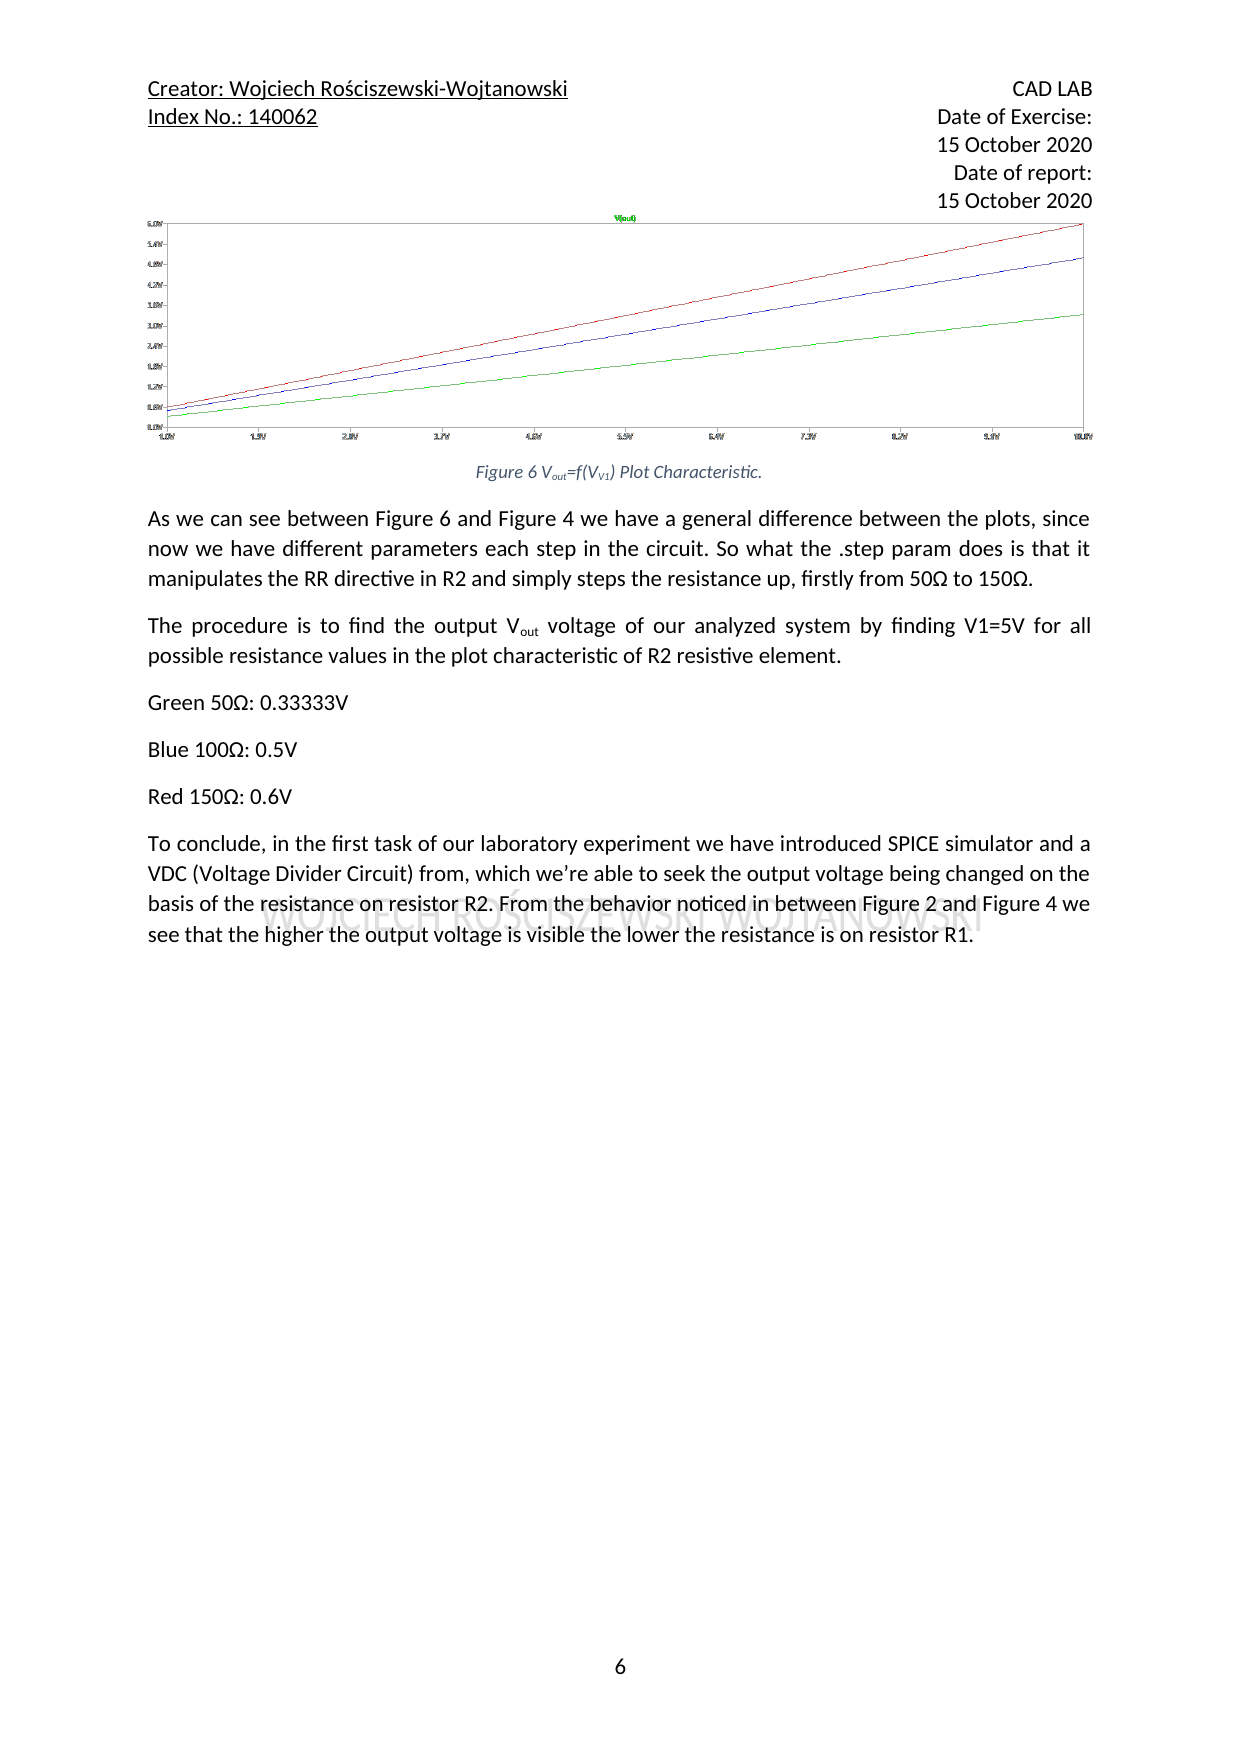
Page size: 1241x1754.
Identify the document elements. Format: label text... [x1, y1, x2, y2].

text Figure 6 Vout=f(VV1) Plot Characteristic. [148, 460, 1093, 483]
picture [147, 213, 1093, 442]
text To conclude, in the first task of our laboratory experiment we have introduced SPICE simulator and a VDC (Voltage Divider Circuit) from, which we’re able to seek the output voltage being changed on the basis of the resistance on resistor R2. From the behavior noticed in between Figure 2 and Figure 4 we see that the higher the output voltage is visible the lower the resistance is on resistor R1. [148, 829, 1093, 948]
text The procedure is to find the output Vout voltage of our analyzed system by finding V1=5V for all possible resistance values in the plot characteristic of R2 resistive element. [148, 611, 1093, 670]
text As we can see between Figure 6 and Figure 4 we have a general difference between the plots, since now we have different parameters each step in the circuit. So what the .step param does is that it manipulates the RR directive in R2 and simply steps the resistance up, firstly from 50Ω to 150Ω. [148, 504, 1093, 593]
text Green 50Ω: 0.33333V [148, 688, 1093, 717]
text Red 150Ω: 0.6V [148, 782, 1093, 810]
text Blue 100Ω: 0.5V [148, 735, 1093, 763]
